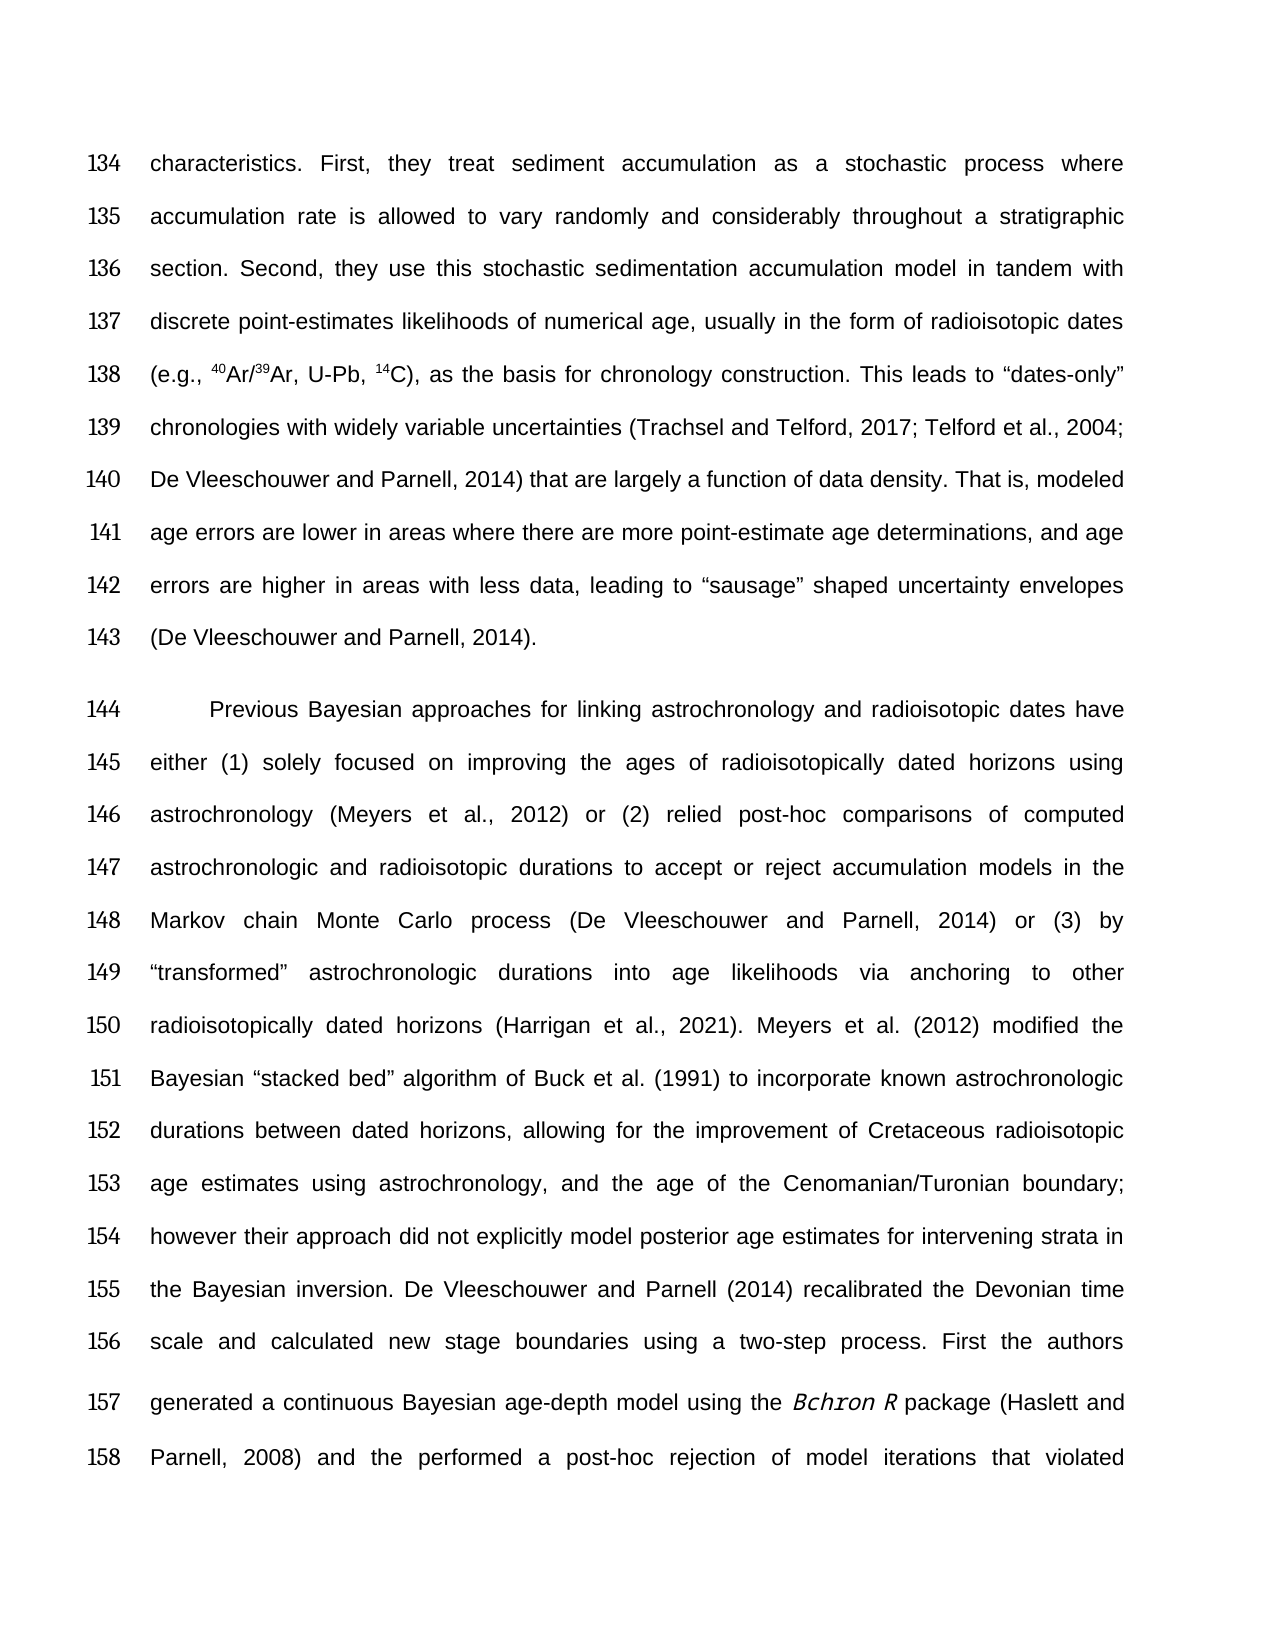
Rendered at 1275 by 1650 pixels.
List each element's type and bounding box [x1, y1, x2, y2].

text [150, 150, 1125, 651]
text [150, 696, 1125, 1470]
